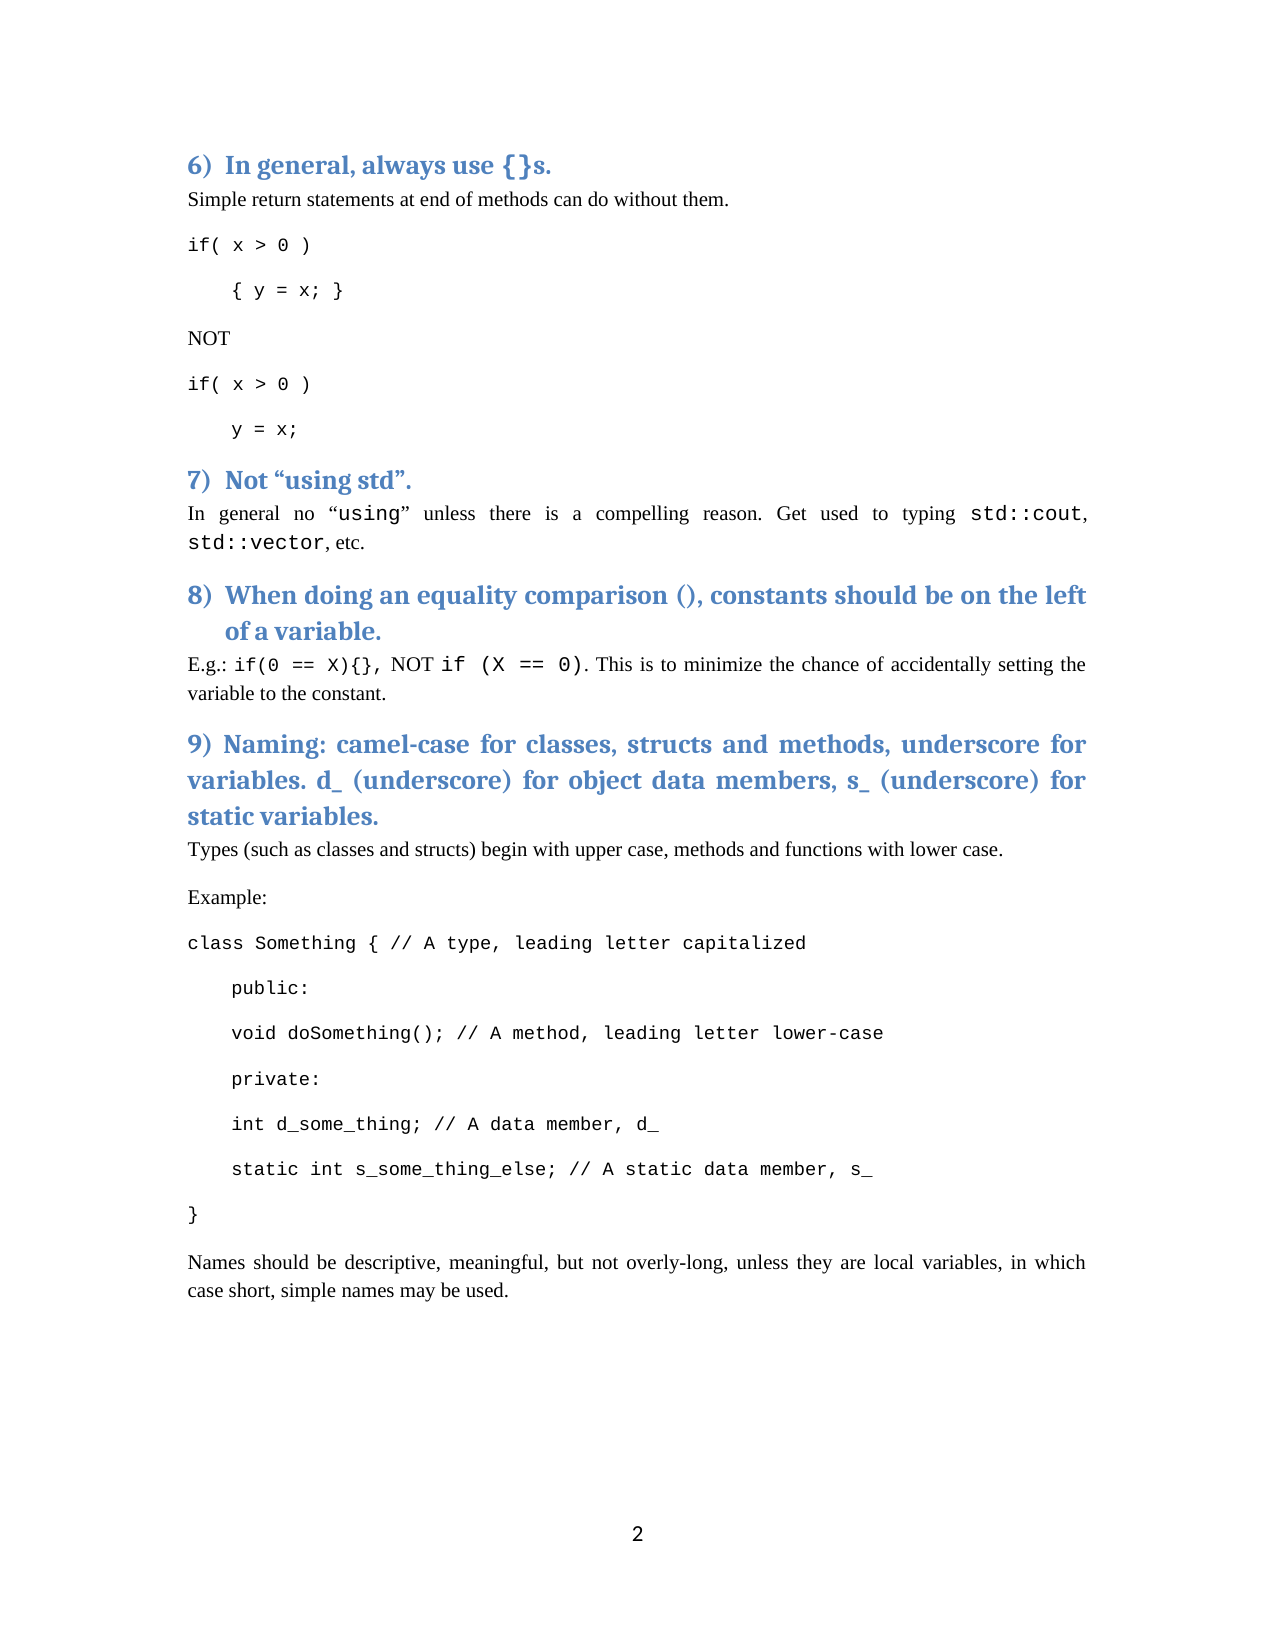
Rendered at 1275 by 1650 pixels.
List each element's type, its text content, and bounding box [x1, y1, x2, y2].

text In general no “using” unless there is a compelling reason. Get used to typing std::cout, std::vector, etc. [187, 501, 1087, 556]
text static int s_some_thing_else; // A static data member, s_ [187, 1160, 1087, 1181]
text E.g.: if(0 == X){}, NOT if (X == 0). This is to minimize the chance of accidentally setting the variable to the constant. [187, 652, 1087, 705]
subtitle 9) Naming: camel-case for classes, structs and methods, underscore for variables. d_ (underscore) for object data members, s_ (underscore) for static variables. [187, 729, 1087, 832]
text private: [187, 1069, 1087, 1091]
text NOT [187, 326, 1087, 350]
text public: [187, 979, 1087, 1000]
text Example: [187, 885, 1087, 909]
text int d_some_thing; // A data member, d_ [187, 1114, 1087, 1136]
text Names should be descriptive, meaningful, but not overly-long, unless they are local variables, in which case short, simple names may be used. [187, 1250, 1087, 1302]
text class Something { // A type, leading letter capitalized [187, 934, 1087, 955]
text { y = x; } [187, 281, 1087, 302]
text if( x > 0 ) [187, 374, 1087, 396]
text y = x; [187, 420, 1087, 441]
text void doSomething(); // A method, leading letter lower-case [187, 1024, 1087, 1045]
text } [187, 1205, 1087, 1226]
text if( x > 0 ) [187, 236, 1087, 257]
subtitle When doing an equality comparison (), constants should be on the left of a variable. [187, 580, 1087, 647]
text Types (such as classes and structs) begin with upper case, methods and functions with lower case. [187, 837, 1087, 861]
subtitle In general, always use {}s. [187, 150, 1087, 182]
text Simple return statements at end of methods can do without them. [187, 187, 1087, 211]
subtitle Not “using std”. [187, 465, 1087, 496]
